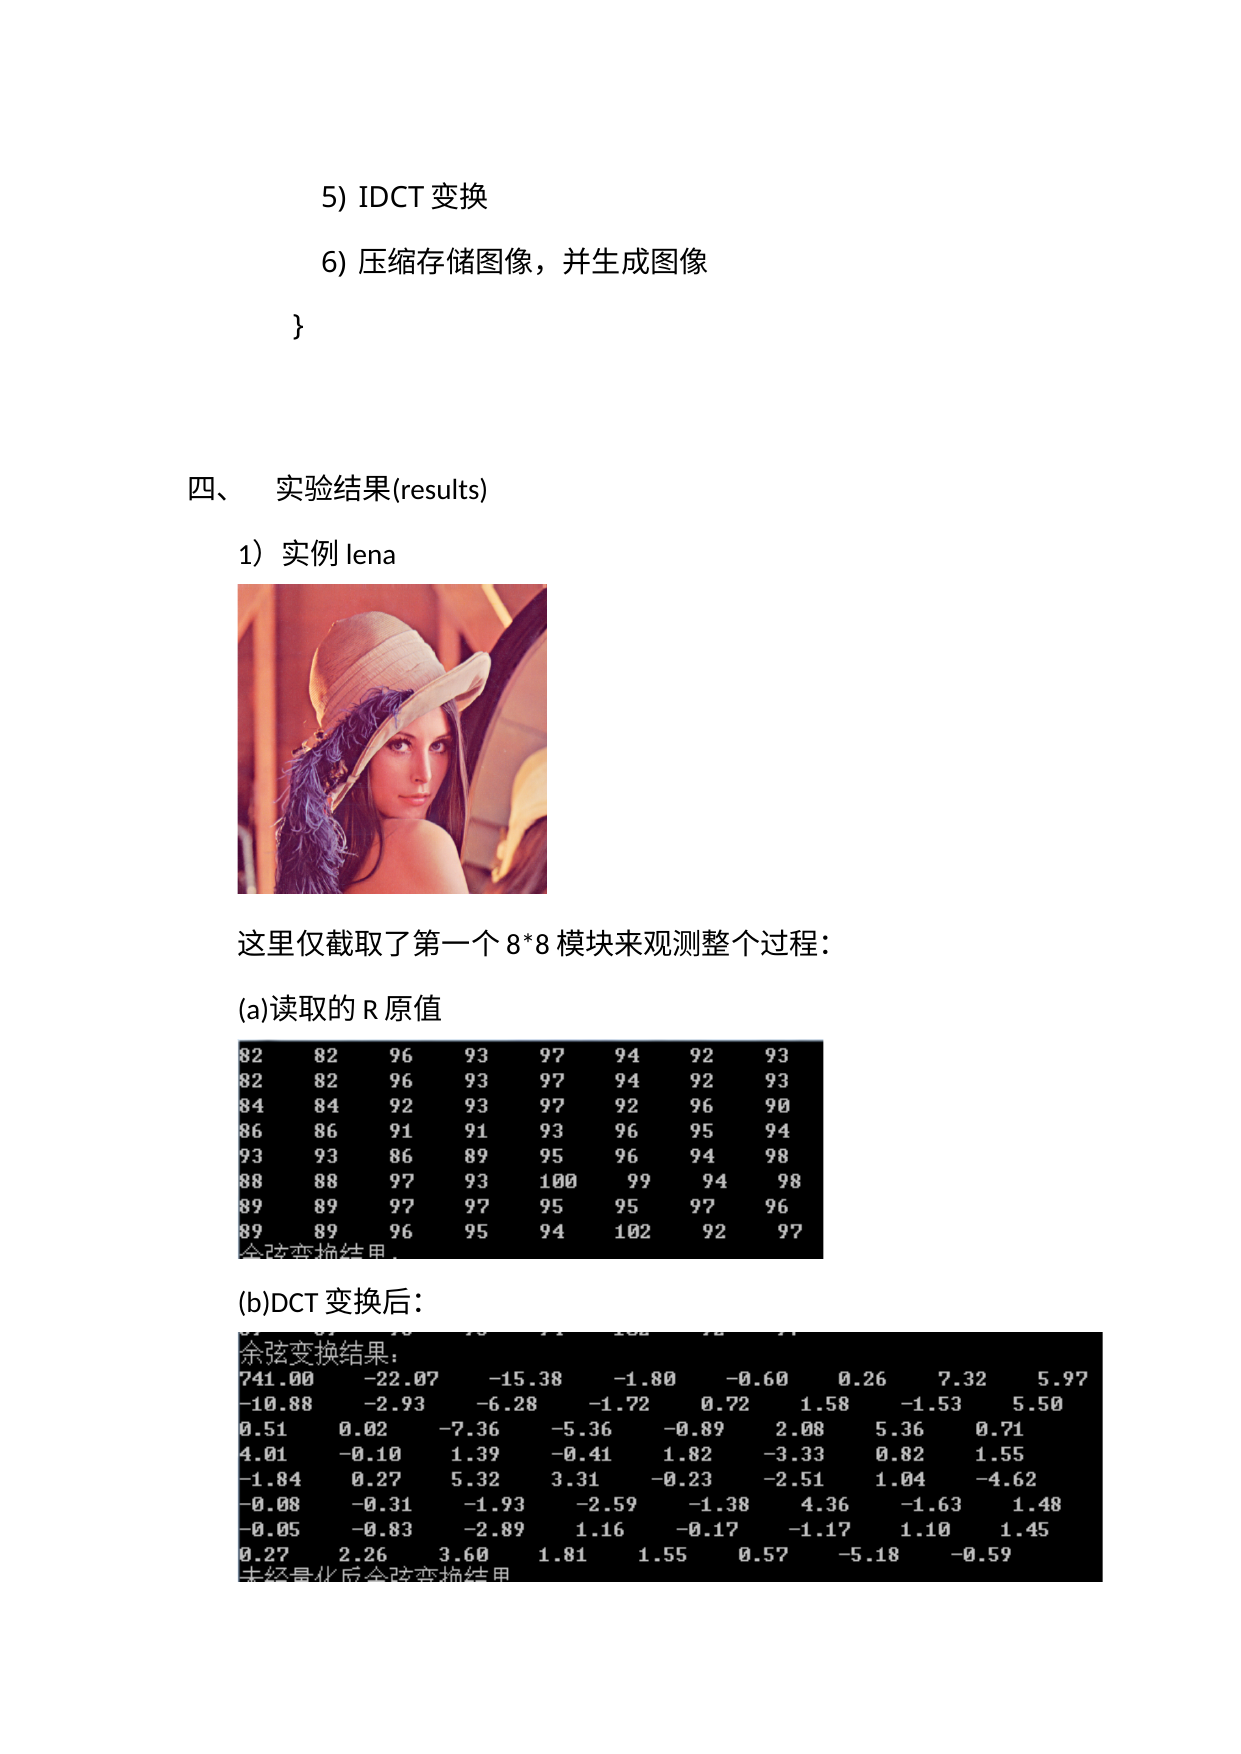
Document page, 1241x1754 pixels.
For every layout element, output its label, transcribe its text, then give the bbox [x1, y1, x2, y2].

text 1）实例lena [237, 519, 1053, 584]
picture [237, 1039, 824, 1259]
picture [237, 1332, 1103, 1582]
text (a)读取的R原值 [237, 974, 1053, 1039]
list 实验结果(results) [187, 454, 1053, 519]
text (b)DCT变换后： [237, 1267, 1053, 1332]
picture [237, 584, 547, 894]
list IDCT变换 [321, 162, 1053, 227]
list } [293, 292, 1053, 357]
text 这里仅截取了第一个8*8模块来观测整个过程： [237, 909, 1053, 974]
list 压缩存储图像，并生成图像 [321, 227, 1053, 292]
